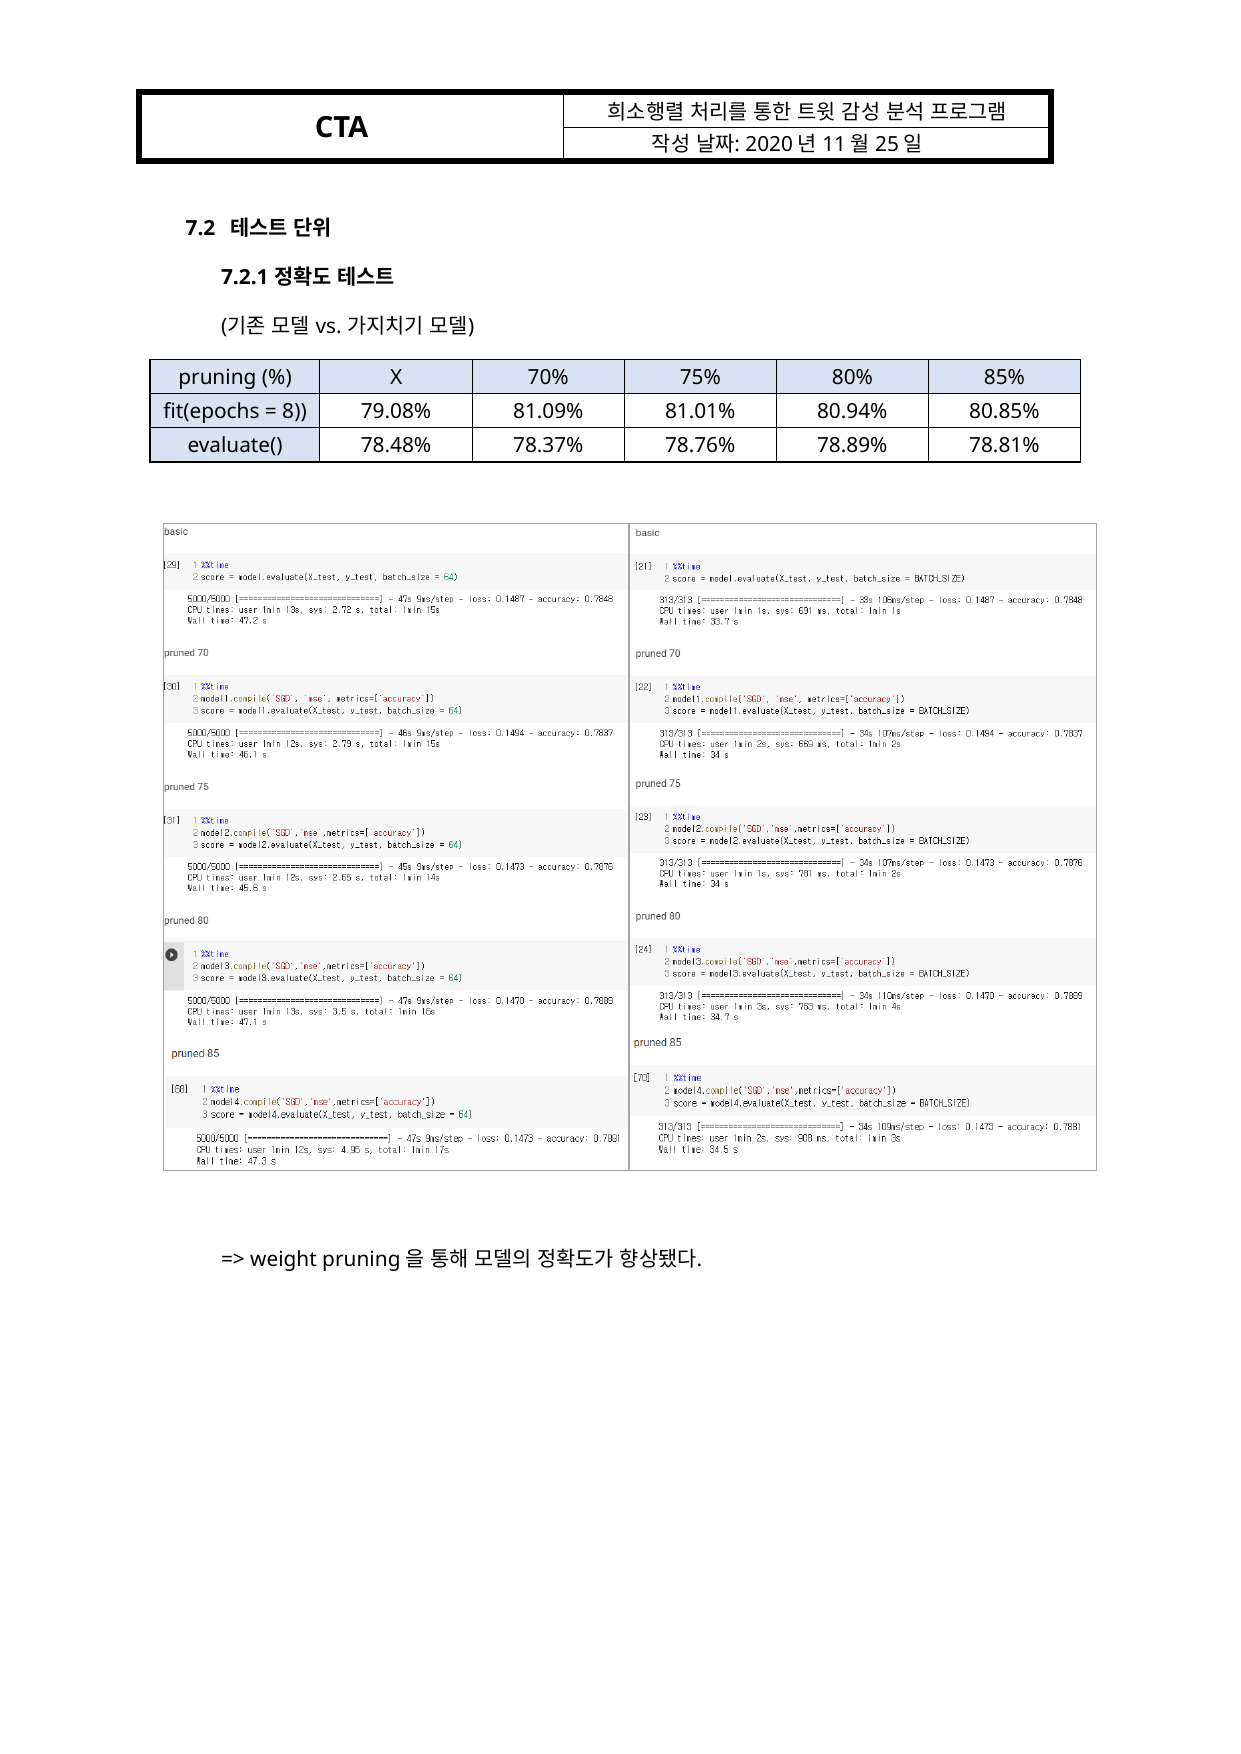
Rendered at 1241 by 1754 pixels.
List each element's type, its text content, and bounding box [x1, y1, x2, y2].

table_header 80% [777, 360, 928, 393]
list 정확도 테스트 [221, 260, 1090, 291]
table_cell fit(epochs = 8)) [151, 394, 319, 427]
table_cell 80.85% [929, 394, 1080, 427]
table_cell 78.37% [473, 428, 624, 461]
table_cell 78.81% [929, 428, 1080, 461]
table_cell 80.94% [777, 394, 928, 427]
list => weight pruning을 통해 모델의 정확도가 향상됐다. [150, 1242, 1090, 1273]
picture [630, 524, 1096, 1165]
table_header 85% [929, 360, 1080, 393]
table_header pruning (%) [151, 360, 319, 393]
table_cell 81.09% [473, 394, 624, 427]
list 테스트 단위 [185, 211, 1090, 241]
table_header 70% [473, 360, 624, 393]
list (기존 모델 vs. 가지치기 모델) [221, 309, 1090, 340]
table_header 75% [625, 360, 776, 393]
table_header X [320, 360, 472, 393]
table_cell 78.48% [320, 428, 472, 461]
table_cell 81.01% [625, 394, 776, 427]
table_cell 78.76% [625, 428, 776, 461]
picture [164, 524, 628, 1170]
table_cell 79.08% [320, 394, 472, 427]
table_cell evaluate() [151, 428, 319, 461]
table_cell 78.89% [777, 428, 928, 461]
